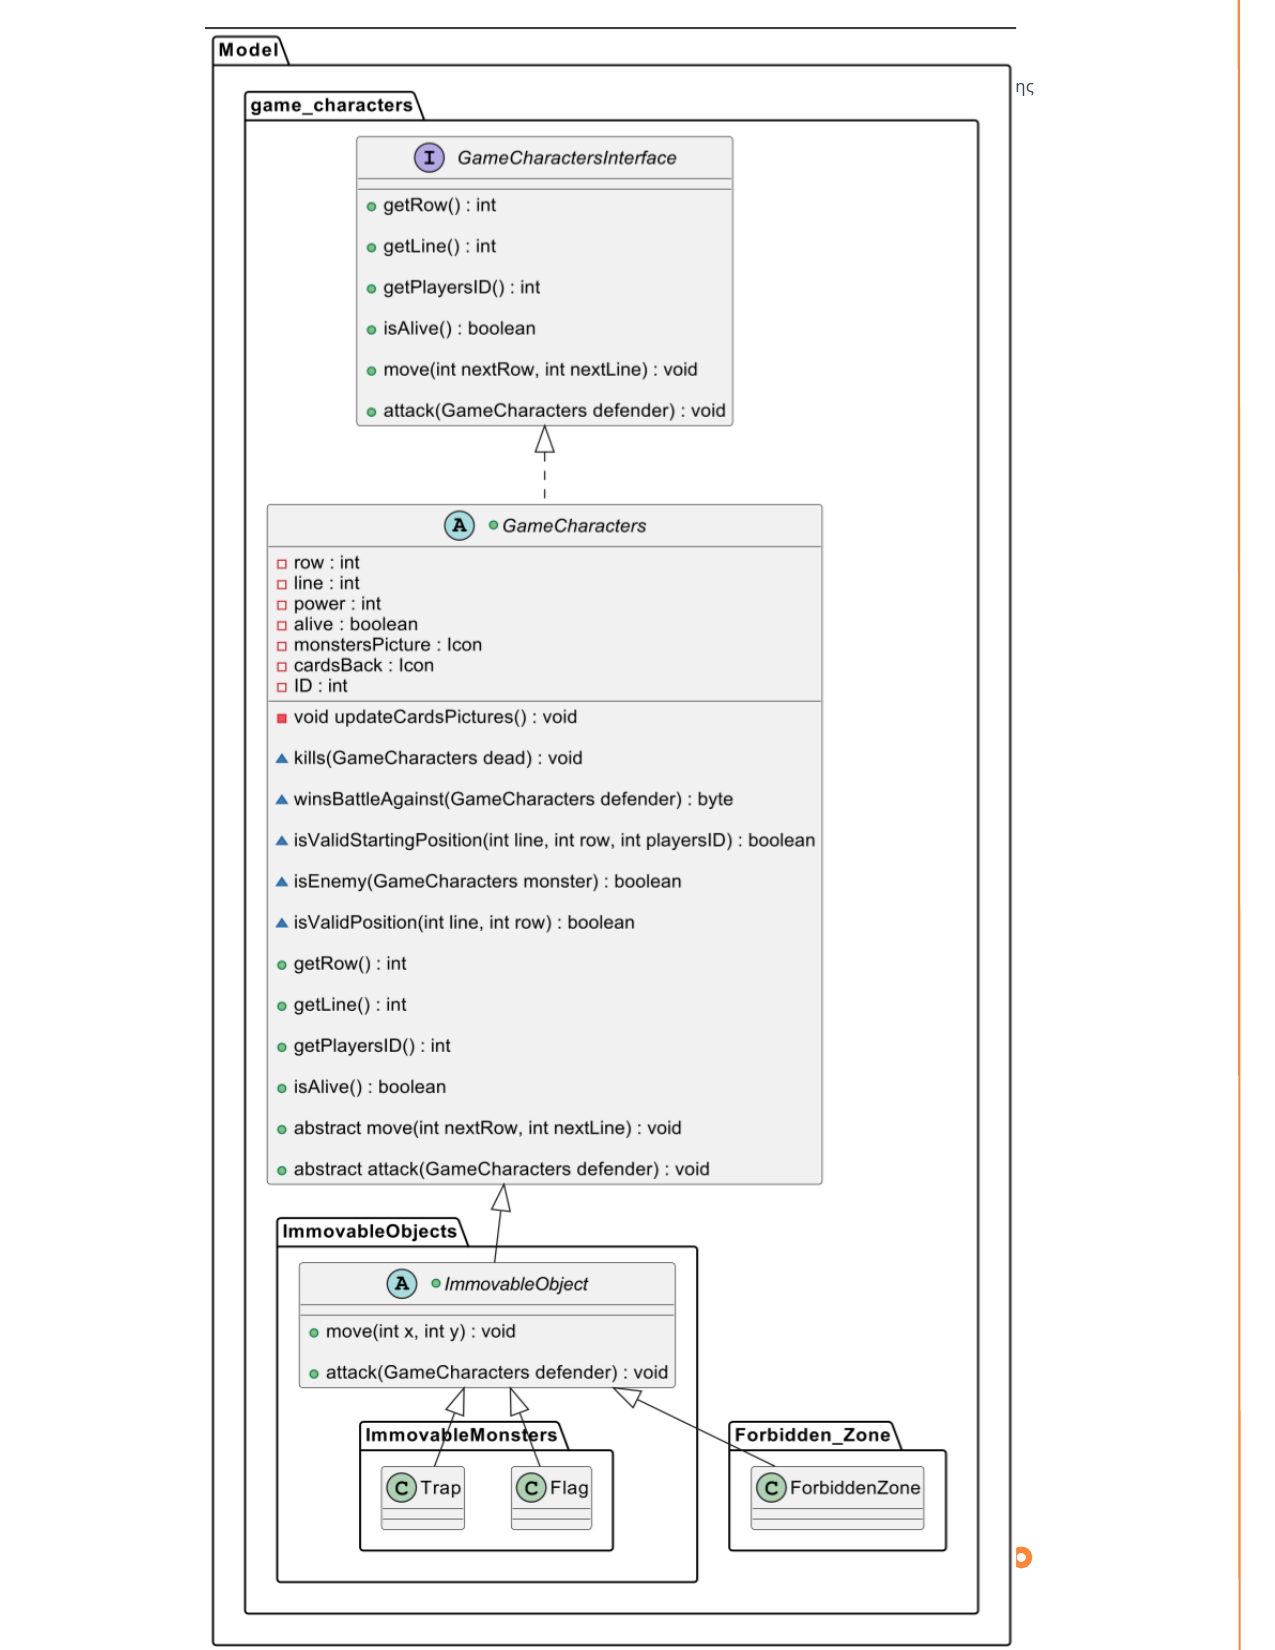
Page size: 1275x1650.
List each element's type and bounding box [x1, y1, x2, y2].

picture [205, 27, 1017, 1650]
